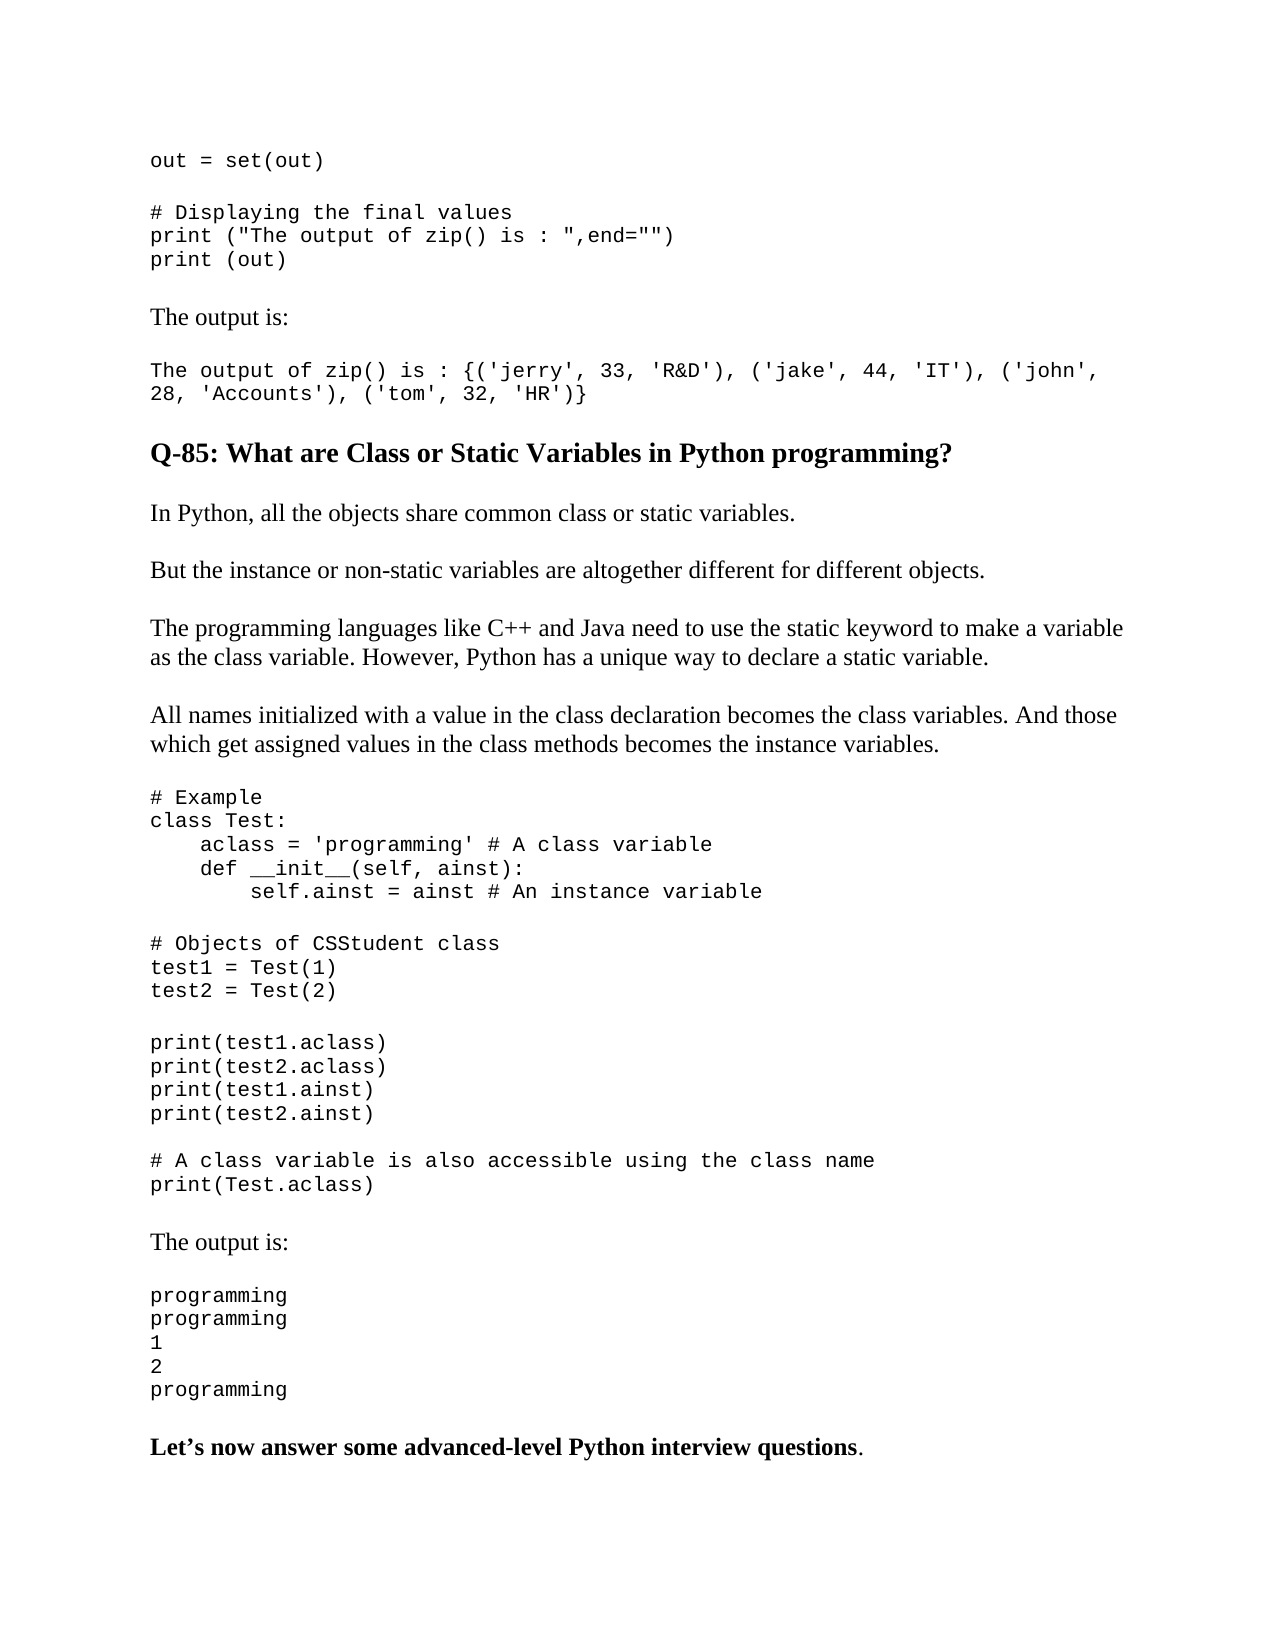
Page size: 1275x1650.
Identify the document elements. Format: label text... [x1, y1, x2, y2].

text test1 = Test(1) [150, 957, 1125, 980]
text out = set(out) [150, 150, 1125, 174]
text All names initialized with a value in the class declaration becomes the class variables. And those which get assigned values in the class methods becomes the instance variables. [150, 700, 1125, 758]
text test2 = Test(2) [150, 980, 1125, 1004]
text print(test1.aclass) [150, 1032, 1125, 1056]
text programming [150, 1285, 1125, 1308]
text Q-85: What are Class or Static Variables in Python programming? [150, 436, 1125, 468]
text # A class variable is also accessible using the class name [150, 1150, 1125, 1174]
text The output of zip() is : {('jerry', 33, 'R&D'), ('jake', 44, 'IT'), ('john', 28, 'Accounts'), ('tom', 32, 'HR')} [150, 360, 1125, 407]
text print(Test.aclass) [150, 1174, 1125, 1198]
text Let’s now answer some advanced-level Python interview questions. [150, 1432, 1125, 1461]
text print(test2.aclass) [150, 1056, 1125, 1079]
text # Displaying the final values [150, 202, 1125, 225]
text print ("The output of zip() is : ",end="") [150, 225, 1125, 249]
text def __init__(self, ainst): [150, 858, 1125, 881]
text self.ainst = ainst # An instance variable [150, 881, 1125, 905]
text 2 [150, 1356, 1125, 1379]
text print(test2.ainst) [150, 1103, 1125, 1127]
text The output is: [150, 1227, 1125, 1256]
text # Objects of CSStudent class [150, 933, 1125, 957]
text class Test: [150, 811, 1125, 834]
text print(test1.ainst) [150, 1079, 1125, 1103]
text programming [150, 1379, 1125, 1403]
text But the instance or non-static variables are altogether different for different objects. [150, 556, 1125, 584]
text aclass = 'programming' # A class variable [150, 834, 1125, 858]
text programming [150, 1308, 1125, 1332]
text In Python, all the objects share common class or static variables. [150, 498, 1125, 526]
text The output is: [150, 302, 1125, 331]
text print (out) [150, 249, 1125, 273]
text The programming languages like C++ and Java need to use the static keyword to make a variable as the class variable. However, Python has a unique way to declare a static variable. [150, 613, 1125, 671]
text # Example [150, 787, 1125, 811]
text 1 [150, 1332, 1125, 1356]
